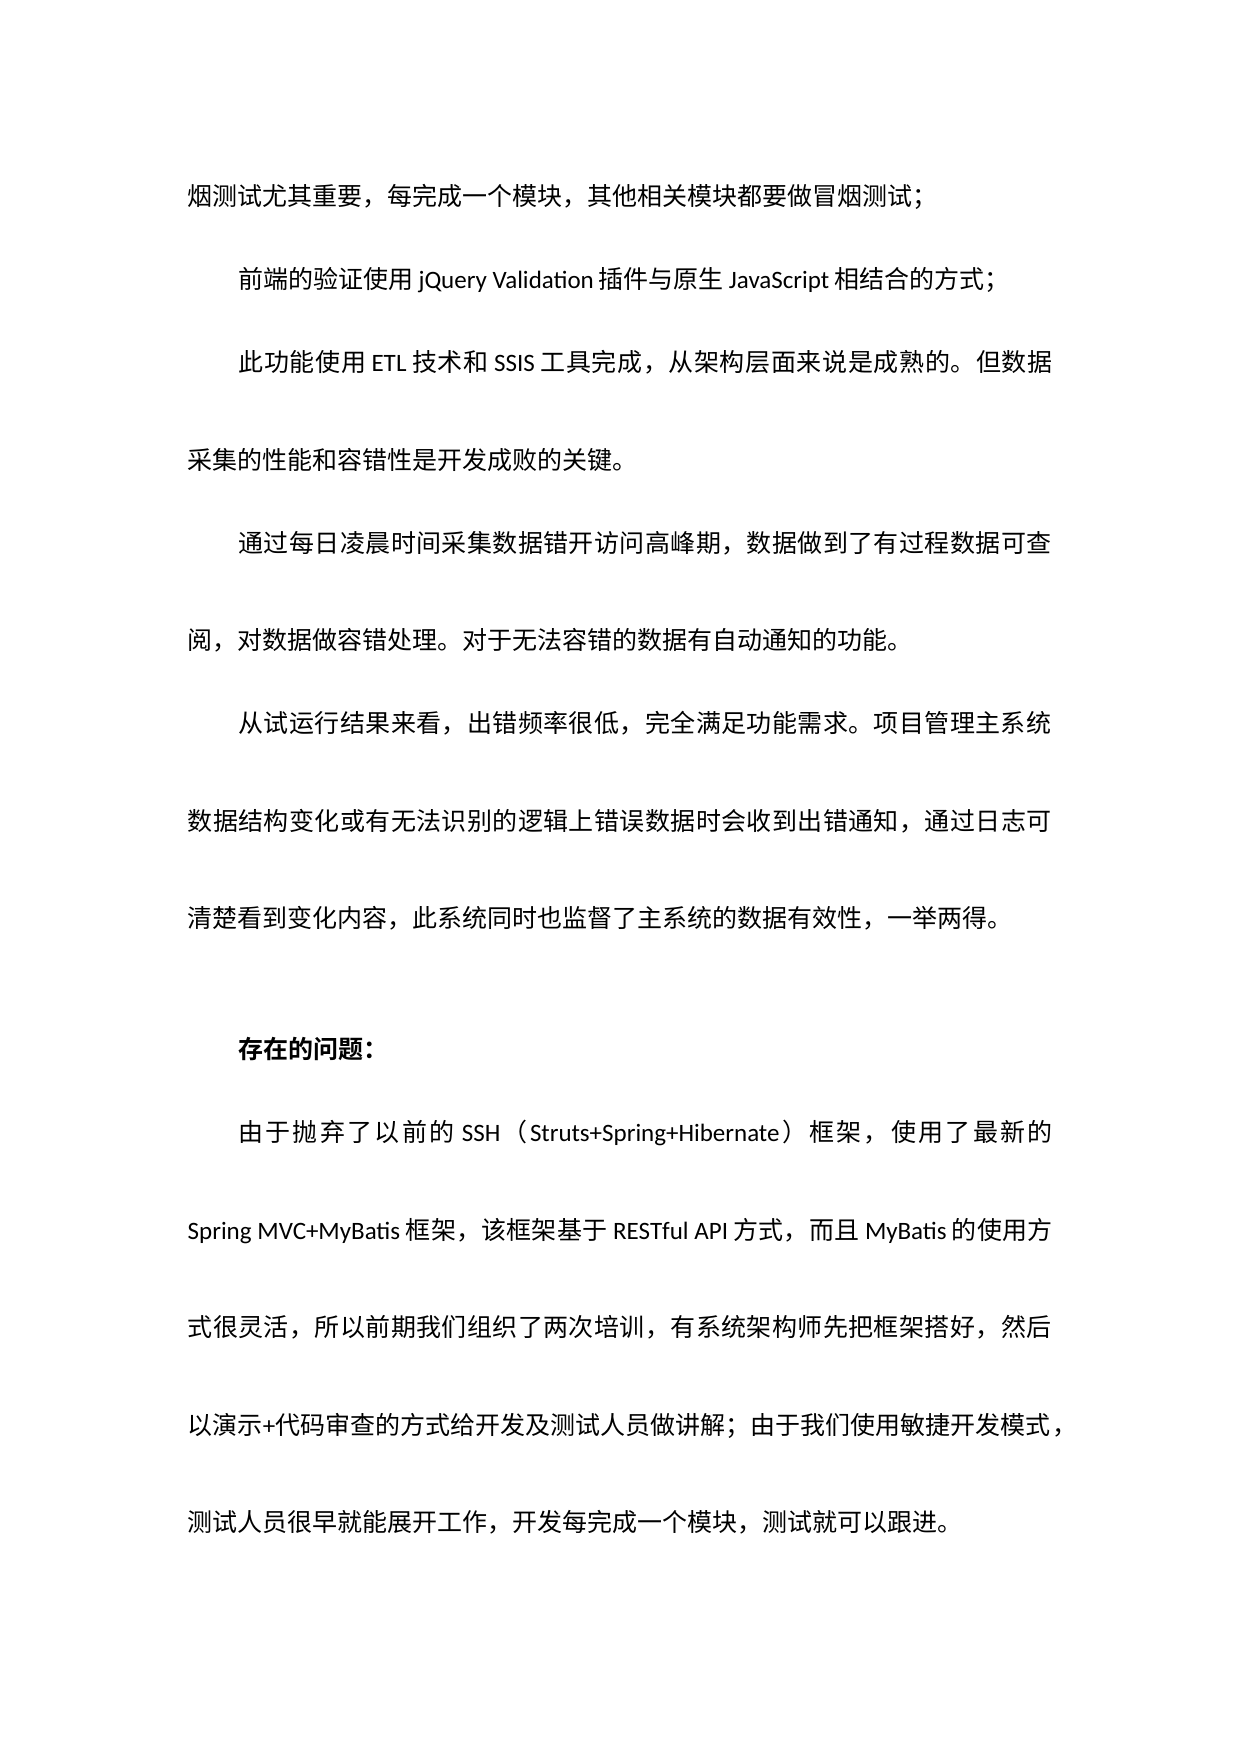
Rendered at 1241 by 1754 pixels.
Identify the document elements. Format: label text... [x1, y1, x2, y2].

list 此功能使用ETL技术和SSIS工具完成，从架构层面来说是成熟的。但数据采集的性能和容错性是开发成败的关键。 [187, 328, 1053, 491]
list 存在的问题： [187, 1015, 1053, 1080]
list 从试运行结果来看，出错频率很低，完全满足功能需求。项目管理主系统数据结构变化或有无法识别的逻辑上错误数据时会收到出错通知，通过日志可清楚看到变化内容，此系统同时也监督了主系统的数据有效性，一举两得。 [187, 689, 1053, 949]
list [187, 162, 1053, 227]
list 由于抛弃了以前的SSH（Struts+Spring+Hibernate）框架，使用了最新的Spring MVC+MyBatis框架，该框架基于RESTful API方式，而且MyBatis的使用方式很灵活，所以前期我们组织了两次培训，有系统架构师先把框架搭好，然后以演示+代码审查的方式给开发及测试人员做讲解；由于我们使用敏捷开发模式，测试人员很早就能展开工作，开发每完成一个模块，测试就可以跟进。 [187, 1098, 1053, 1553]
list 通过每日凌晨时间采集数据错开访问高峰期，数据做到了有过程数据可查阅，对数据做容错处理。对于无法容错的数据有自动通知的功能。 [187, 509, 1053, 671]
list 前端的验证使用jQuery Validation插件与原生JavaScript相结合的方式； [187, 245, 1053, 310]
